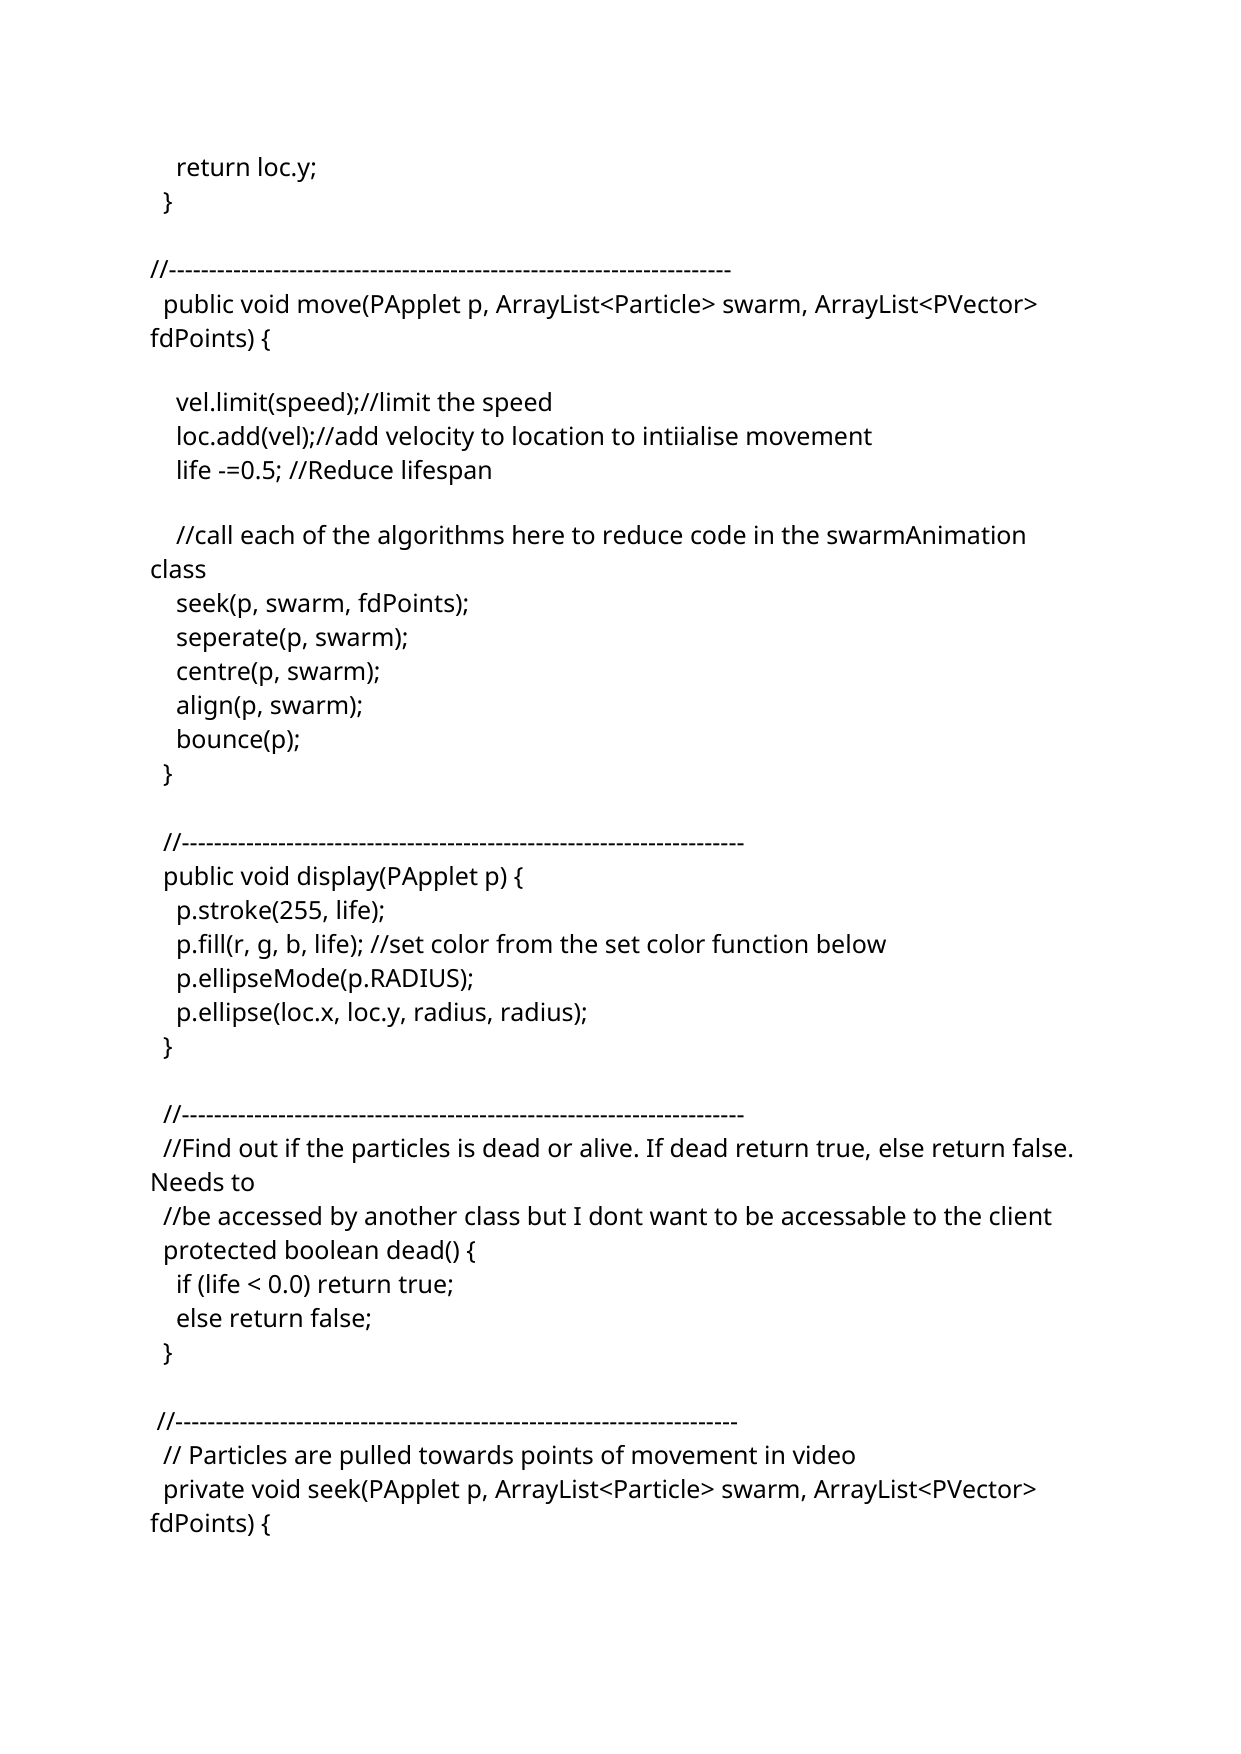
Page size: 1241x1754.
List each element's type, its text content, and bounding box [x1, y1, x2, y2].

text align(p, swarm); [150, 688, 1090, 722]
text centre(p, swarm); [150, 654, 1090, 688]
text else return false; [150, 1301, 1090, 1335]
text vel.limit(speed);//limit the speed [150, 385, 1090, 419]
text p.ellipse(loc.x, loc.y, radius, radius); [150, 994, 1090, 1028]
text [150, 252, 1090, 286]
text life -=0.5; //Reduce lifespan [150, 453, 1090, 487]
text //---------------------------------------------------------------------- [150, 1403, 1090, 1437]
text } [150, 184, 1090, 218]
text //---------------------------------------------------------------------- [150, 824, 1090, 858]
text public void display(PApplet p) { [150, 858, 1090, 892]
text seek(p, swarm, fdPoints); [150, 586, 1090, 620]
text public void move(PApplet p, ArrayList<Particle> swarm, ArrayList<PVector> fdPoints) { [150, 286, 1090, 354]
text p.stroke(255, life); [150, 892, 1090, 926]
text //---------------------------------------------------------------------- [150, 1097, 1090, 1131]
text //Find out if the particles is dead or alive. If dead return true, else return false. Needs to [150, 1131, 1090, 1199]
text protected boolean dead() { [150, 1233, 1090, 1267]
text bounce(p); [150, 722, 1090, 756]
text p.fill(r, g, b, life); //set color from the set color function below [150, 926, 1090, 960]
text } [150, 1335, 1090, 1369]
text //be accessed by another class but I dont want to be accessable to the client [150, 1199, 1090, 1233]
text } [150, 756, 1090, 790]
text if (life < 0.0) return true; [150, 1267, 1090, 1301]
text p.ellipseMode(p.RADIUS); [150, 960, 1090, 994]
text loc.add(vel);//add velocity to location to intiialise movement [150, 419, 1090, 453]
text // Particles are pulled towards points of movement in video [150, 1437, 1090, 1471]
text //call each of the algorithms here to reduce code in the swarmAnimation class [150, 518, 1090, 586]
text private void seek(PApplet p, ArrayList<Particle> swarm, ArrayList<PVector> fdPoints) { [150, 1471, 1090, 1539]
text return loc.y; [150, 150, 1090, 184]
text seperate(p, swarm); [150, 620, 1090, 654]
text } [150, 1028, 1090, 1063]
